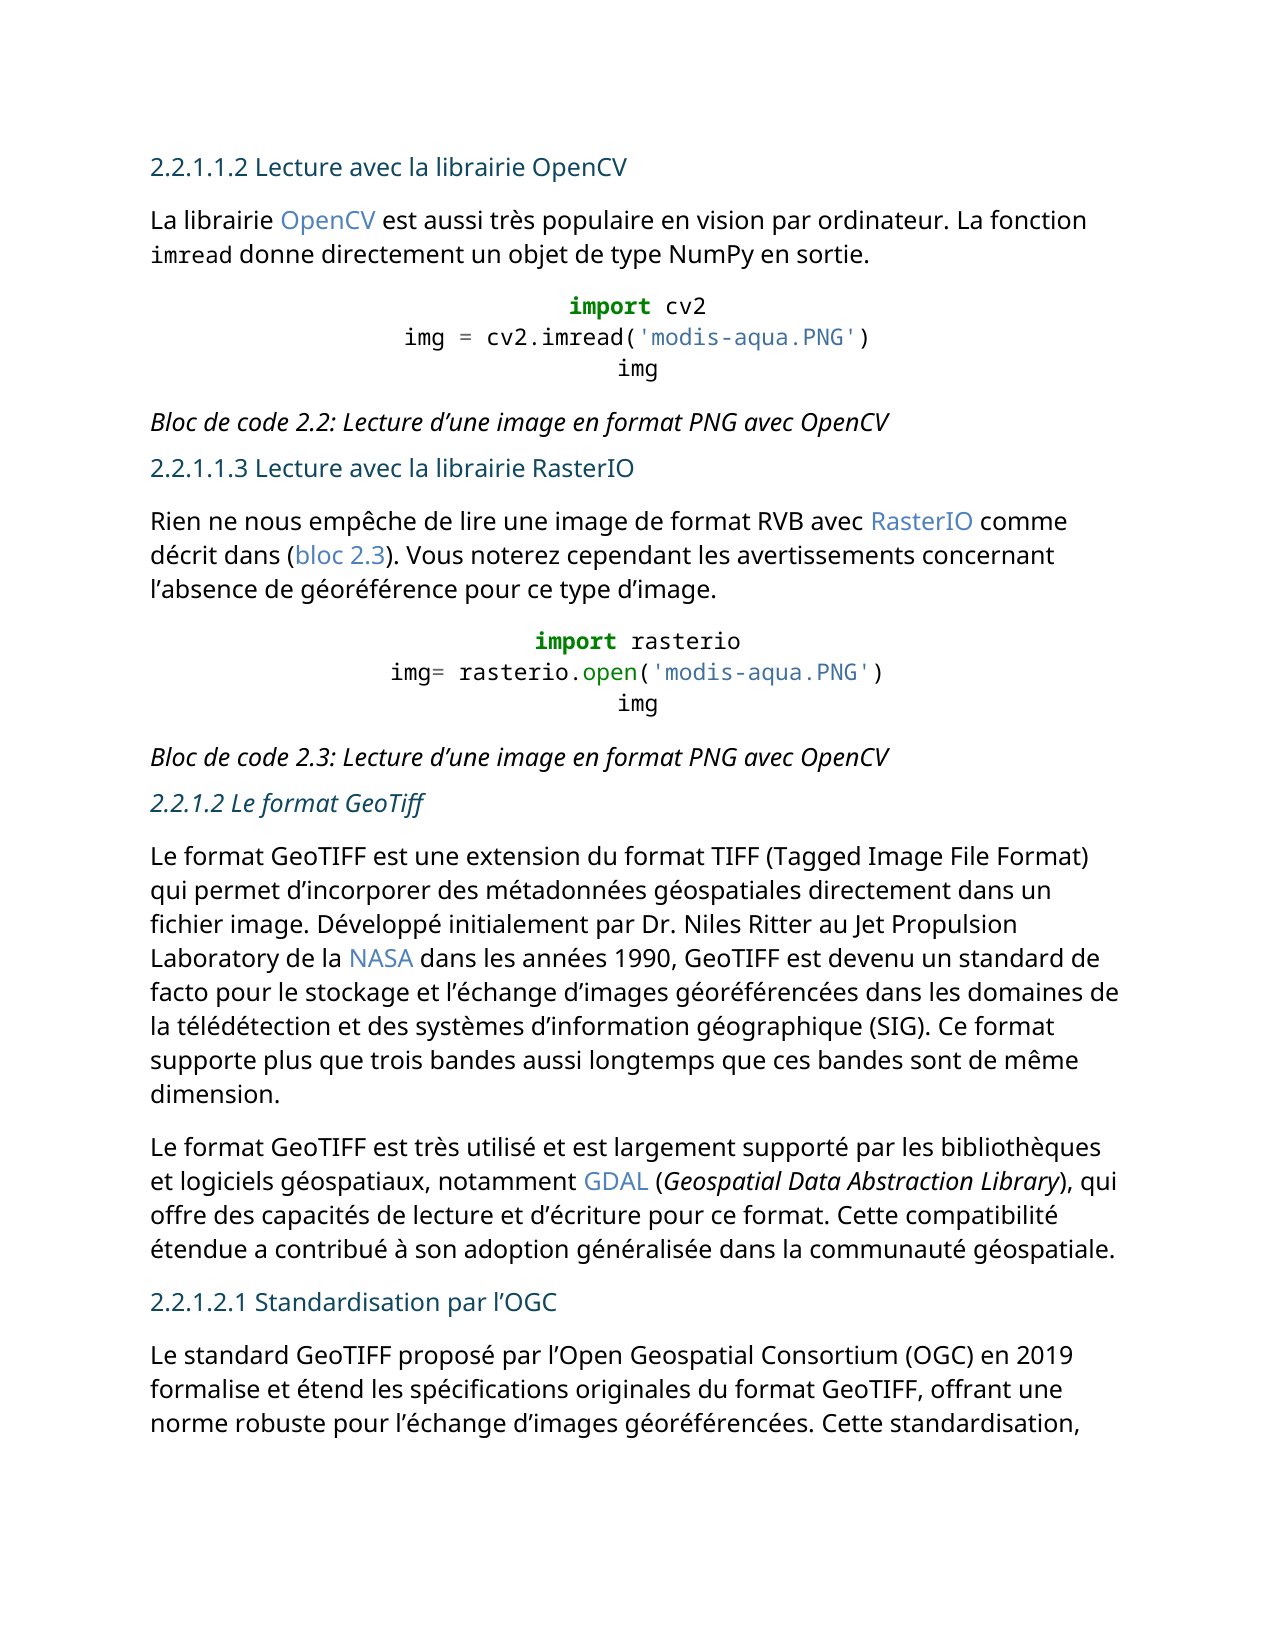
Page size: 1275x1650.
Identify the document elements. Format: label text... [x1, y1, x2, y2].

subtitle 2.2.1.2 Le format GeoTiff [150, 786, 1125, 820]
text La librairie OpenCV est aussi très populaire en vision par ordinateur. La fonction imread donne directement un objet de type NumPy en sortie. [150, 203, 1125, 271]
text Le format GeoTIFF est très utilisé et est largement supporté par les bibliothèques et logiciels géospatiaux, notamment GDAL (Geospatial Data Abstraction Library), qui offre des capacités de lecture et d’écriture pour ce format. Cette compatibilité étendue a contribué à son adoption généralisée dans la communauté géospatiale. [150, 1130, 1125, 1266]
text Bloc de code 2.3: Lecture d’une image en format PNG avec OpenCV [150, 739, 1125, 773]
text Bloc de code 2.2: Lecture d’une image en format PNG avec OpenCV [150, 404, 1125, 438]
text Rien ne nous empêche de lire une image de format RVB avec RasterIO comme décrit dans (bloc 2.3). Vous noterez cependant les avertissements concernant l’absence de géoréférence pour ce type d’image. [150, 504, 1125, 606]
subtitle 2.2.1.1.3 Lecture avec la librairie RasterIO [150, 451, 1125, 485]
subtitle 2.2.1.2.1 Standardisation par l’OGC [150, 1285, 1125, 1319]
text Le format GeoTIFF est une extension du format TIFF (Tagged Image File Format) qui permet d’incorporer des métadonnées géospatiales directement dans un fichier image. Développé initialement par Dr. Niles Ritter au Jet Propulsion Laboratory de la NASA dans les années 1990, GeoTIFF est devenu un standard de facto pour le stockage et l’échange d’images géoréférencées dans les domaines de la télédétection et des systèmes d’information géographique (SIG). Ce format supporte plus que trois bandes aussi longtemps que ces bandes sont de même dimension. [150, 838, 1125, 1111]
subtitle 2.2.1.1.2 Lecture avec la librairie OpenCV [150, 150, 1125, 184]
table_header import rasterio img= rasterio.open('modis-aqua.PNG') img [225, 625, 1050, 739]
table_header import cv2 img = cv2.imread('modis-aqua.PNG') img [225, 290, 1050, 404]
